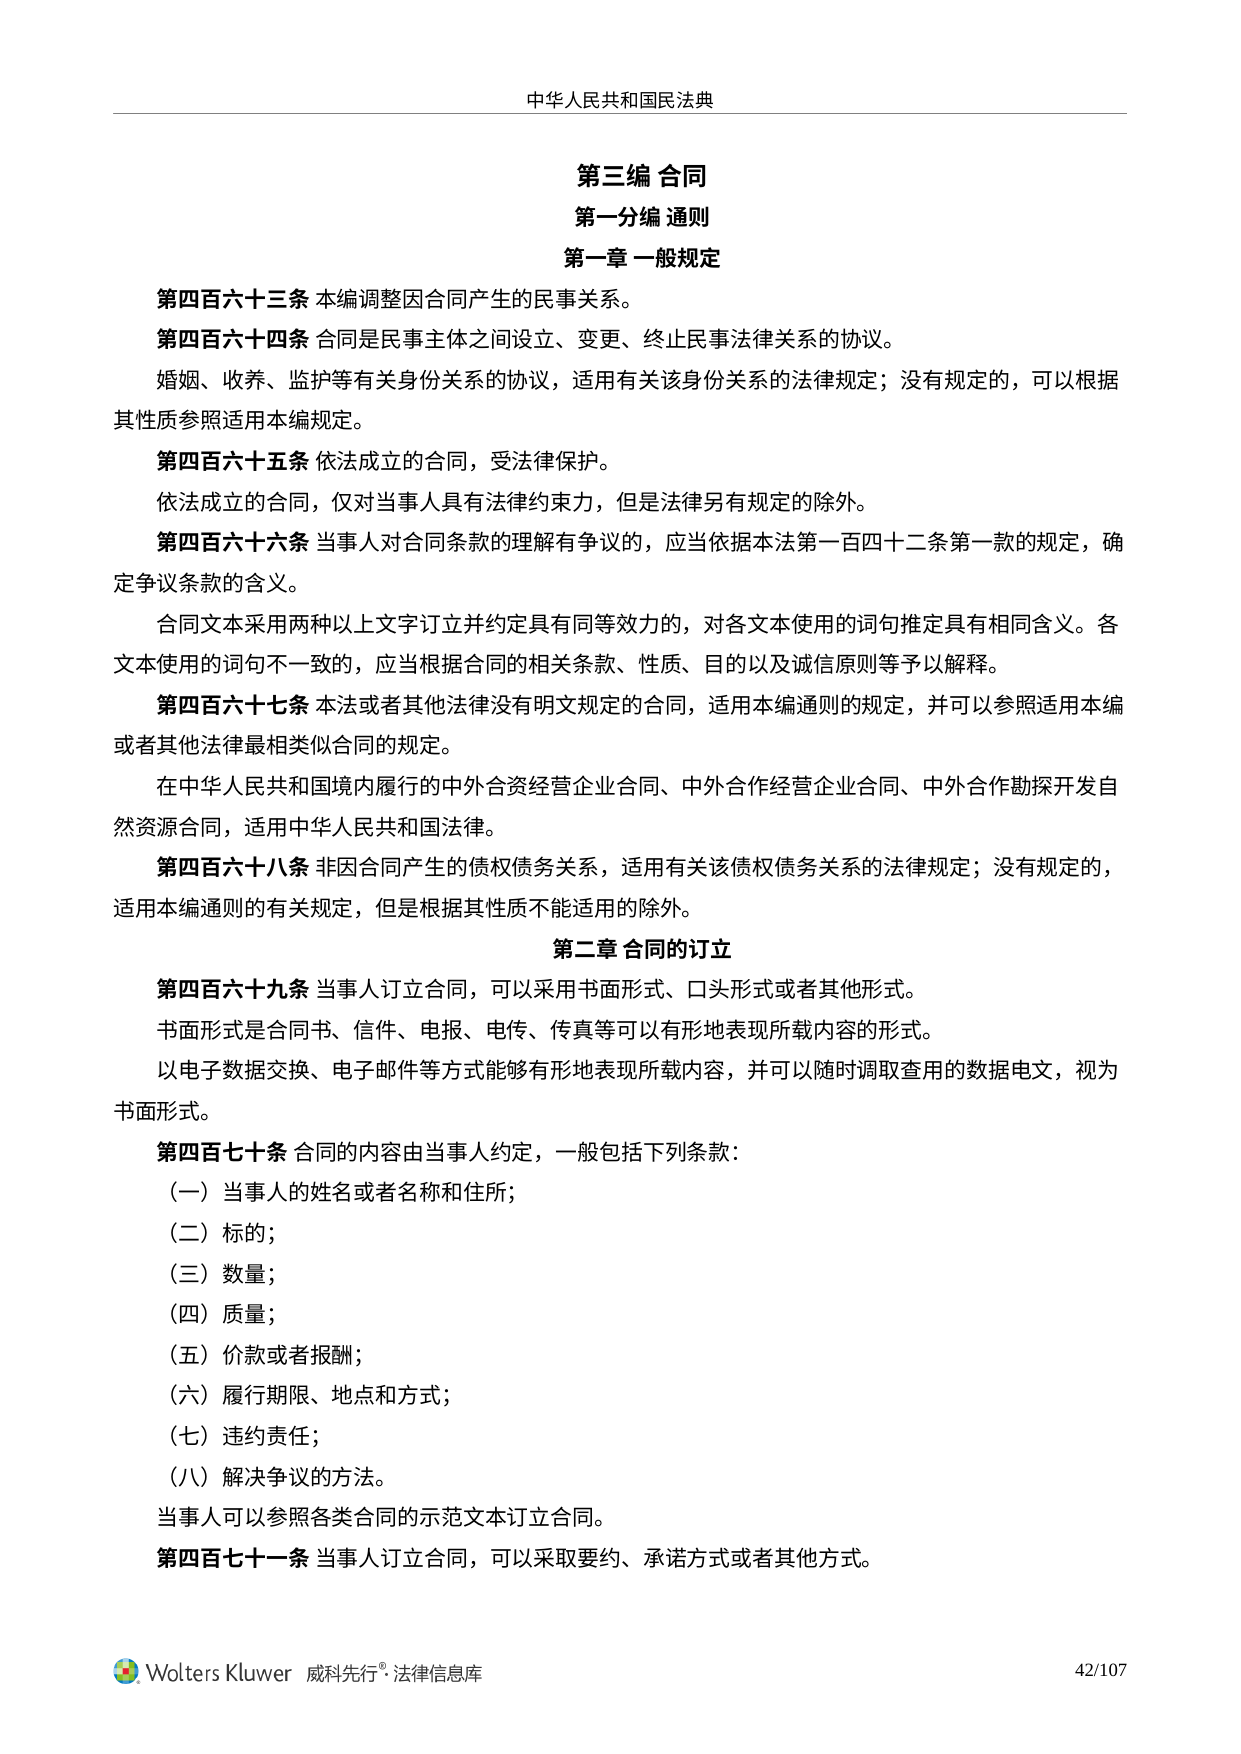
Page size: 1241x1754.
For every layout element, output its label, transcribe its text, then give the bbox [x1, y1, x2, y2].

text 婚姻、收养、监护等有关身份关系的协议，适用有关该身份关系的法律规定；没有规定的，可以根据其性质参照适用本编规定。 [113, 356, 1127, 437]
text 第四百六十四条 合同是民事主体之间设立、变更、终止民事法律关系的协议。 [113, 315, 1127, 356]
text 合同文本采用两种以上文字订立并约定具有同等效力的，对各文本使用的词句推定具有相同含义。各文本使用的词句不一致的，应当根据合同的相关条款、性质、目的以及诚信原则等予以解释。 [113, 599, 1127, 681]
text 依法成立的合同，仅对当事人具有法律约束力，但是法律另有规定的除外。 [113, 478, 1127, 518]
text （一）当事人的姓名或者名称和住所； [113, 1168, 1127, 1209]
title 第二章 合同的订立 [113, 924, 1127, 965]
text 第四百七十条 合同的内容由当事人约定，一般包括下列条款： [113, 1128, 1127, 1168]
title 第一分编 通则 [113, 193, 1127, 234]
text 以电子数据交换、电子邮件等方式能够有形地表现所载内容，并可以随时调取查用的数据电文，视为书面形式。 [113, 1046, 1127, 1128]
text 第四百六十七条 本法或者其他法律没有明文规定的合同，适用本编通则的规定，并可以参照适用本编或者其他法律最相类似合同的规定。 [113, 681, 1127, 762]
text 书面形式是合同书、信件、电报、电传、传真等可以有形地表现所载内容的形式。 [113, 1006, 1127, 1046]
text 第四百六十五条 依法成立的合同，受法律保护。 [113, 437, 1127, 478]
text 第四百六十六条 当事人对合同条款的理解有争议的，应当依据本法第一百四十二条第一款的规定，确定争议条款的含义。 [113, 518, 1127, 599]
title 第三编 合同 [113, 153, 1127, 193]
text （八）解决争议的方法。 [113, 1453, 1127, 1493]
text （七）违约责任； [113, 1412, 1127, 1453]
text （四）质量； [113, 1290, 1127, 1331]
title 第一章 一般规定 [113, 234, 1127, 274]
text 当事人可以参照各类合同的示范文本订立合同。 [113, 1493, 1127, 1534]
text 第四百六十三条 本编调整因合同产生的民事关系。 [113, 274, 1127, 315]
picture [113, 1658, 483, 1686]
text 第四百六十九条 当事人订立合同，可以采用书面形式、口头形式或者其他形式。 [113, 965, 1127, 1006]
text 第四百六十八条 非因合同产生的债权债务关系，适用有关该债权债务关系的法律规定；没有规定的，适用本编通则的有关规定，但是根据其性质不能适用的除外。 [113, 843, 1127, 924]
text （六）履行期限、地点和方式； [113, 1371, 1127, 1412]
text 在中华人民共和国境内履行的中外合资经营企业合同、中外合作经营企业合同、中外合作勘探开发自然资源合同，适用中华人民共和国法律。 [113, 762, 1127, 843]
text （二）标的； [113, 1209, 1127, 1249]
text （三）数量； [113, 1249, 1127, 1290]
text （五）价款或者报酬； [113, 1331, 1127, 1371]
text 第四百七十一条 当事人订立合同，可以采取要约、承诺方式或者其他方式。 [113, 1534, 1127, 1574]
